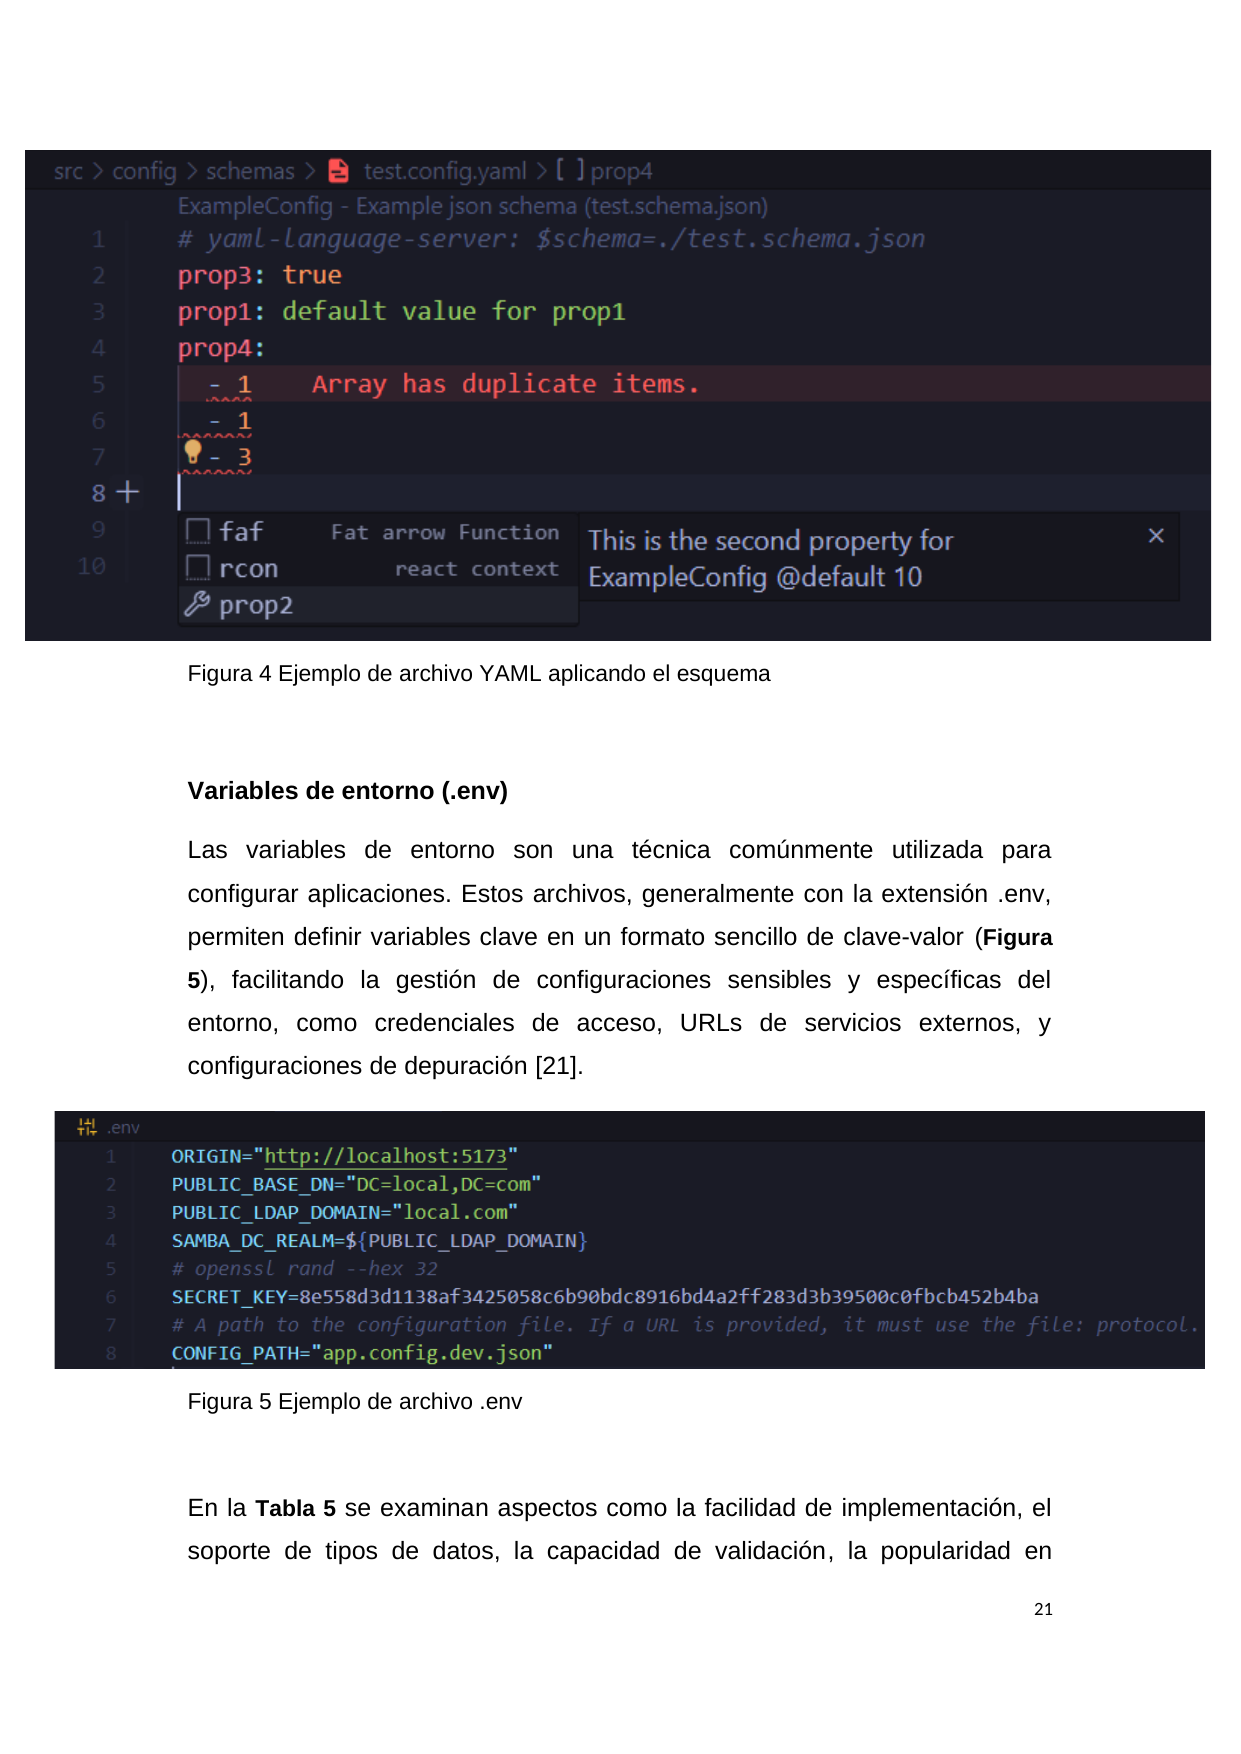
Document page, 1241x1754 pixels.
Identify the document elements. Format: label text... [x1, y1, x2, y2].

text Las variables de entorno son una técnica comúnmente utilizada para configurar aplicaciones. Estos archivos, generalmente con la extensión .env, permiten definir variables clave en un formato sencillo de clave-valor (Figura 5), facilitando la gestión de configuraciones sensibles y específicas del entorno, como credenciales de acceso, URLs de servicios externos, y configuraciones de depuración [21]. [187, 836, 1053, 1080]
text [187, 1492, 1053, 1564]
picture [25, 150, 1212, 641]
text Figura 5 Ejemplo de archivo .env [187, 1388, 1053, 1414]
picture [54, 1111, 1205, 1369]
text Variables de entorno (.env) [187, 776, 1053, 804]
text Figura 4 Ejemplo de archivo YAML aplicando el esquema [187, 660, 1053, 686]
